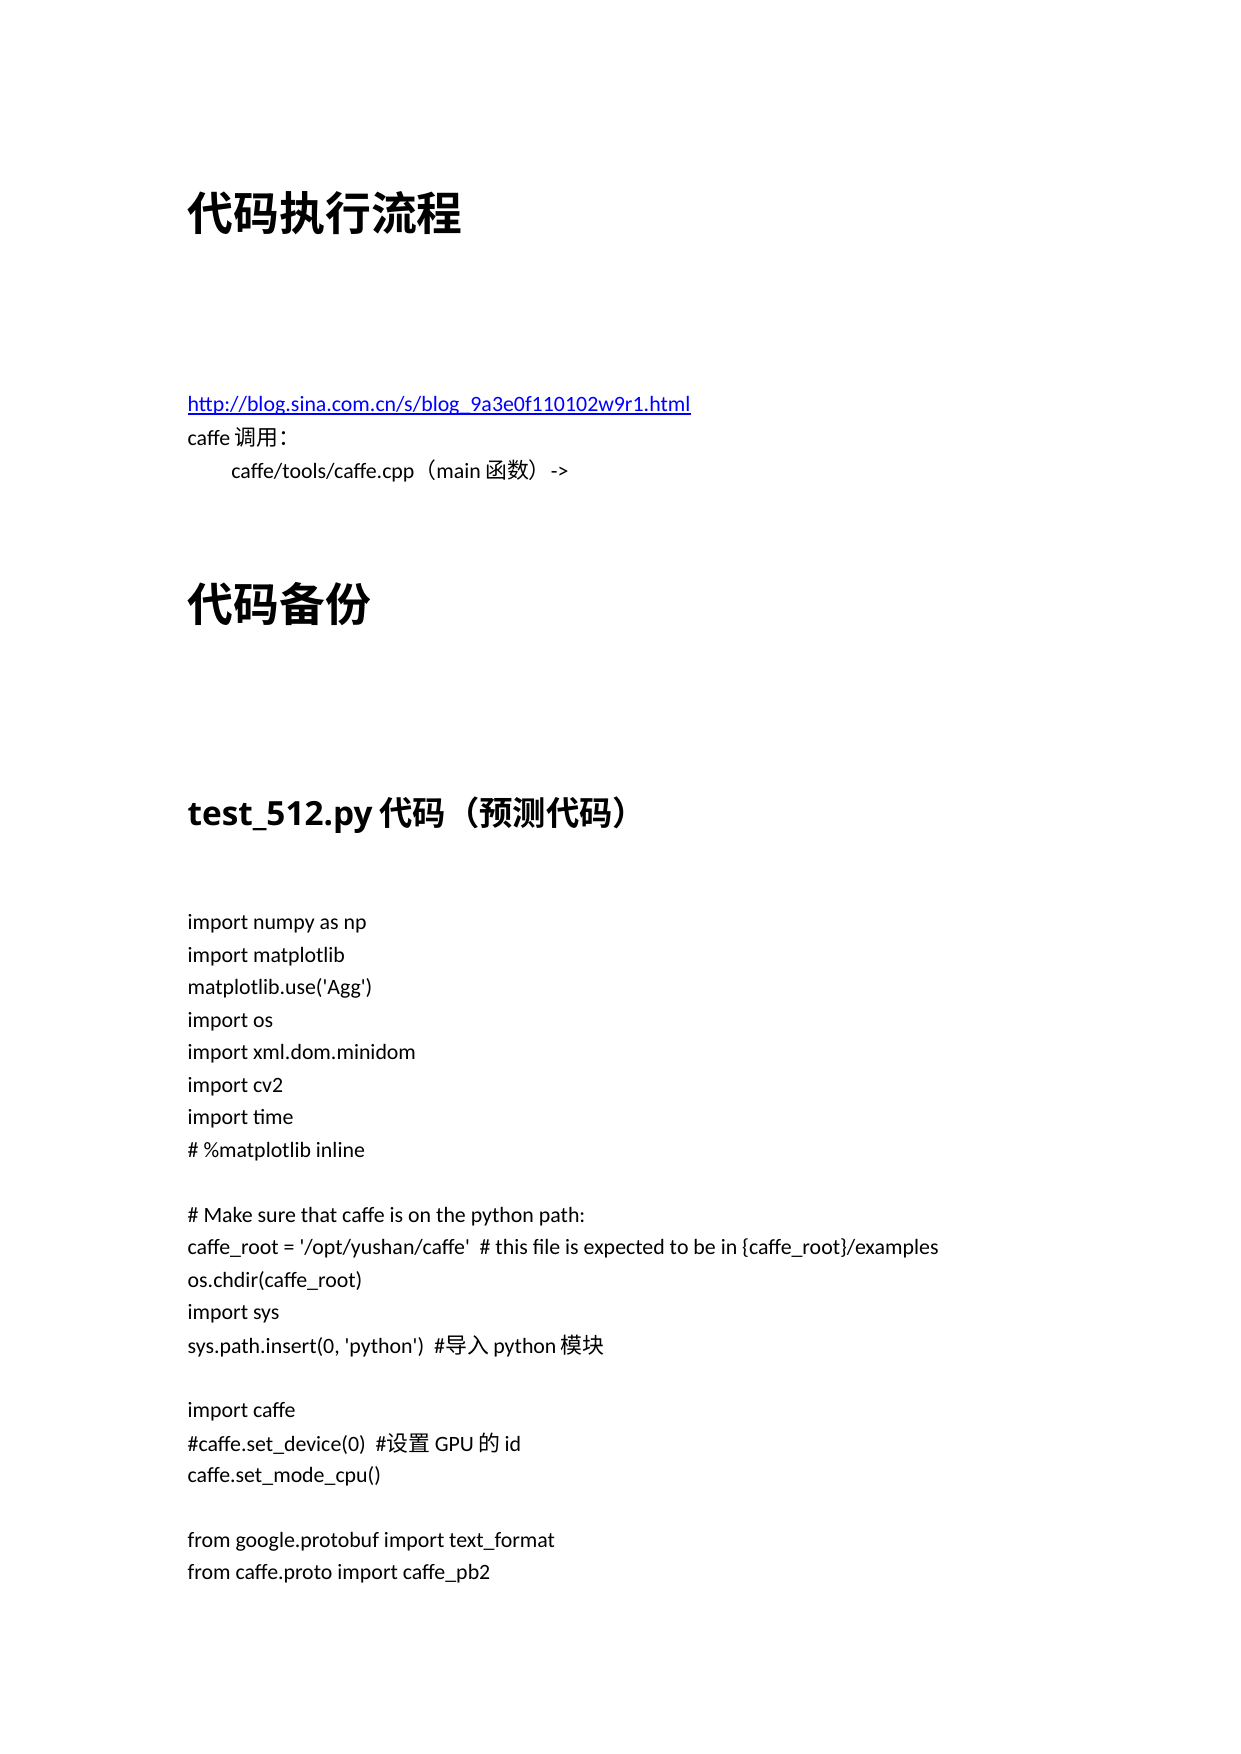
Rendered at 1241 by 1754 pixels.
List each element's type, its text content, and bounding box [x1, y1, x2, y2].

subtitle 代码执行流程 [187, 162, 1053, 259]
text import numpy as np [187, 906, 1053, 938]
text from google.protobuf import text_format [187, 1523, 1053, 1556]
text import xml.dom.minidom [187, 1036, 1053, 1068]
text #caffe.set_device(0) #设置GPU的id [187, 1426, 1053, 1458]
subtitle test_512.py代码（预测代码） [187, 778, 1053, 843]
text caffe_root = '/opt/yushan/caffe' # this file is expected to be in {caffe_root}/examples [187, 1231, 1053, 1263]
text import matplotlib [187, 938, 1053, 971]
text from caffe.proto import caffe_pb2 [187, 1556, 1053, 1588]
text import os [187, 1003, 1053, 1036]
text caffe调用： [187, 420, 1053, 452]
text http://blog.sina.com.cn/s/blog_9a3e0f110102w9r1.html [187, 387, 1053, 420]
text import time [187, 1101, 1053, 1133]
text import sys [187, 1296, 1053, 1328]
text caffe/tools/caffe.cpp（main函数）-> [187, 452, 1053, 485]
text import caffe [187, 1393, 1053, 1426]
subtitle 代码备份 [187, 553, 1053, 650]
text sys.path.insert(0, 'python') #导入python模块 [187, 1328, 1053, 1361]
text caffe.set_mode_cpu() [187, 1458, 1053, 1491]
text # Make sure that caffe is on the python path: [187, 1198, 1053, 1231]
text import cv2 [187, 1068, 1053, 1101]
text # %matplotlib inline [187, 1133, 1053, 1166]
text matplotlib.use('Agg') [187, 971, 1053, 1003]
text os.chdir(caffe_root) [187, 1263, 1053, 1296]
